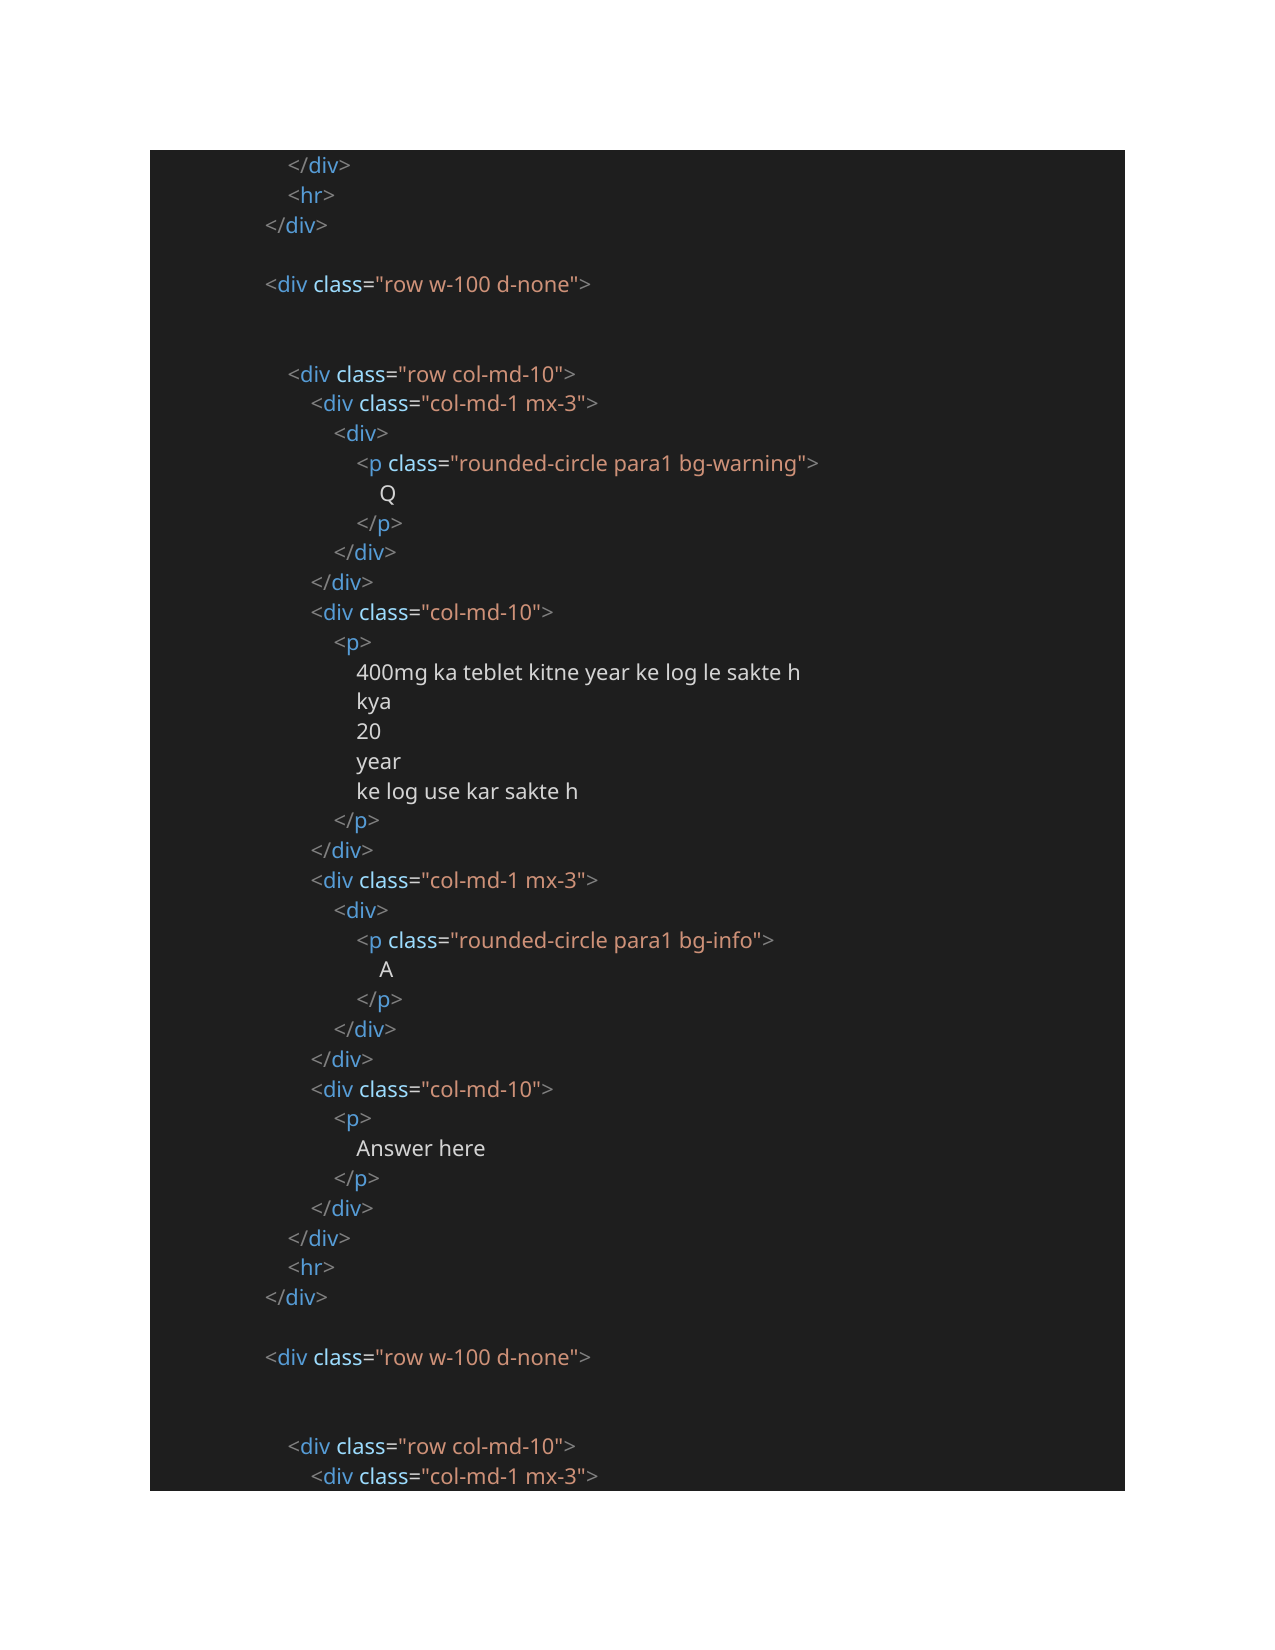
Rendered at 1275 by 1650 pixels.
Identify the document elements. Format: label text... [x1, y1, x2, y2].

text <div class="row col-md-10"> [150, 358, 1125, 388]
text <div> [150, 418, 1125, 448]
text </p> [150, 507, 1125, 537]
text </div> [150, 1014, 1125, 1044]
text <hr> [150, 180, 1125, 209]
text <p class="rounded-circle para1 bg-info"> [150, 924, 1125, 954]
text <p class="rounded-circle para1 bg-warning"> [150, 448, 1125, 478]
text <div class="row w-100 d-none"> [150, 1342, 1125, 1371]
text <hr> [150, 1252, 1125, 1282]
text 20 [150, 716, 1125, 746]
text </div> [150, 567, 1125, 597]
text <div class="col-md-1 mx-3"> [150, 1461, 1125, 1491]
text <div class="col-md-10"> [150, 1073, 1125, 1103]
text </div> [150, 1222, 1125, 1252]
text <div class="row w-100 d-none"> [150, 269, 1125, 299]
text <p> [150, 1103, 1125, 1133]
text </div> [150, 1282, 1125, 1312]
text </div> [150, 1193, 1125, 1222]
text </div> [150, 1044, 1125, 1073]
text </div> [150, 150, 1125, 180]
text <div class="row col-md-10"> [150, 1431, 1125, 1461]
text year [150, 746, 1125, 776]
text </div> [150, 537, 1125, 567]
text 400mg ka teblet kitne year ke log le sakte h [150, 656, 1125, 686]
text </p> [150, 1163, 1125, 1193]
text A [150, 954, 1125, 984]
text </p> [150, 805, 1125, 835]
text <div class="col-md-1 mx-3"> [150, 865, 1125, 895]
text <p> [150, 627, 1125, 656]
text Q [150, 478, 1125, 507]
text </div> [150, 209, 1125, 239]
text <div class="col-md-10"> [150, 597, 1125, 627]
text Answer here [150, 1133, 1125, 1163]
text </p> [150, 984, 1125, 1014]
text </div> [150, 835, 1125, 865]
text kya [150, 686, 1125, 716]
text ke log use kar sakte h [150, 776, 1125, 805]
text <div class="col-md-1 mx-3"> [150, 388, 1125, 418]
text <div> [150, 895, 1125, 924]
